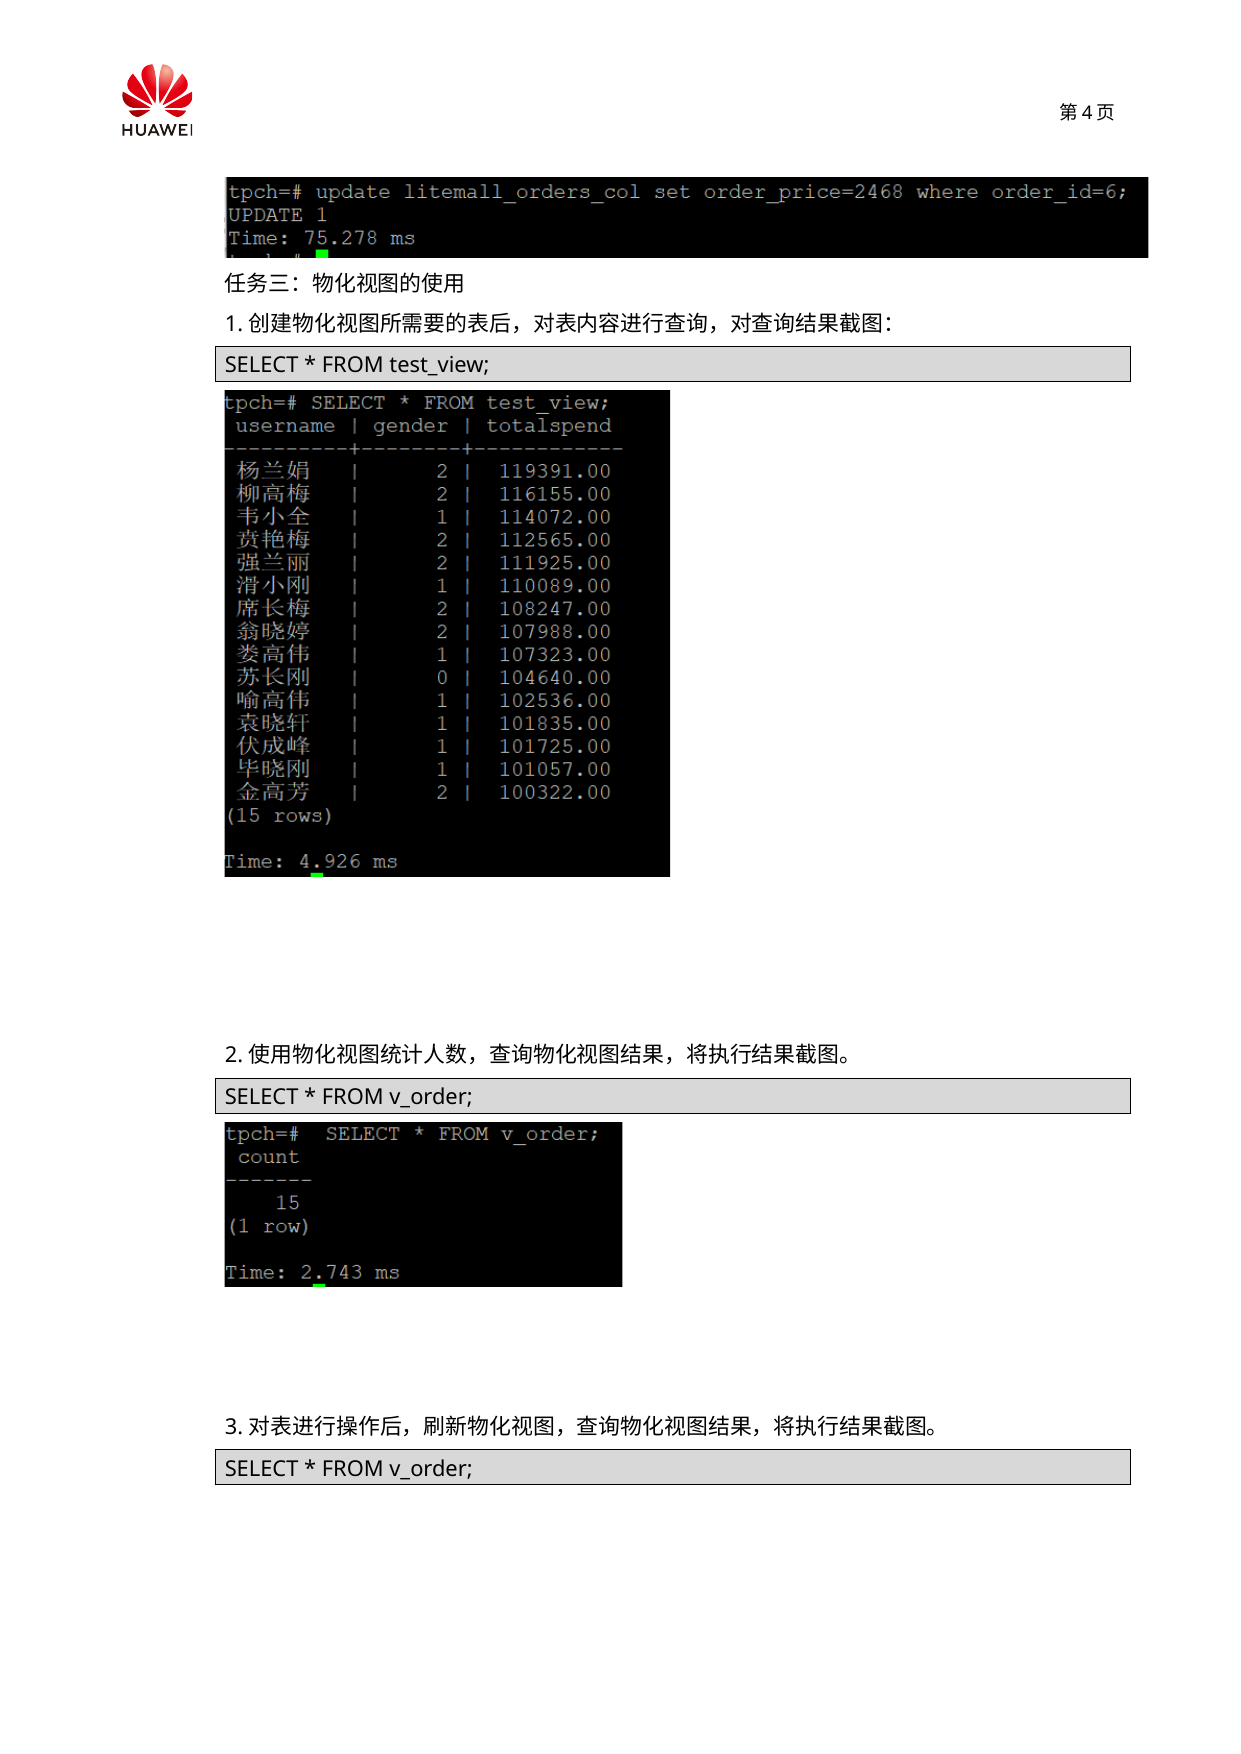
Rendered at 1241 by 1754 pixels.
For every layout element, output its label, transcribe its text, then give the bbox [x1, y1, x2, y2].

picture [224, 177, 1149, 258]
text 3. 对表进行操作后，刷新物化视图，查询物化视图结果，将执行结果截图。 [224, 1409, 1122, 1441]
text 2. 使用物化视图统计人数，查询物化视图结果，将执行结果截图。 [224, 1037, 1122, 1069]
text SELECT * FROM test_view; [216, 347, 1130, 381]
picture [122, 64, 193, 136]
text SELECT * FROM v_order; [216, 1450, 1130, 1484]
picture [224, 390, 671, 877]
text 1. 创建物化视图所需要的表后，对表内容进行查询，对查询结果截图： [224, 306, 1122, 337]
picture [224, 1122, 623, 1287]
text SELECT * FROM v_order; [216, 1079, 1130, 1113]
text 任务三：物化视图的使用 [224, 266, 1122, 297]
